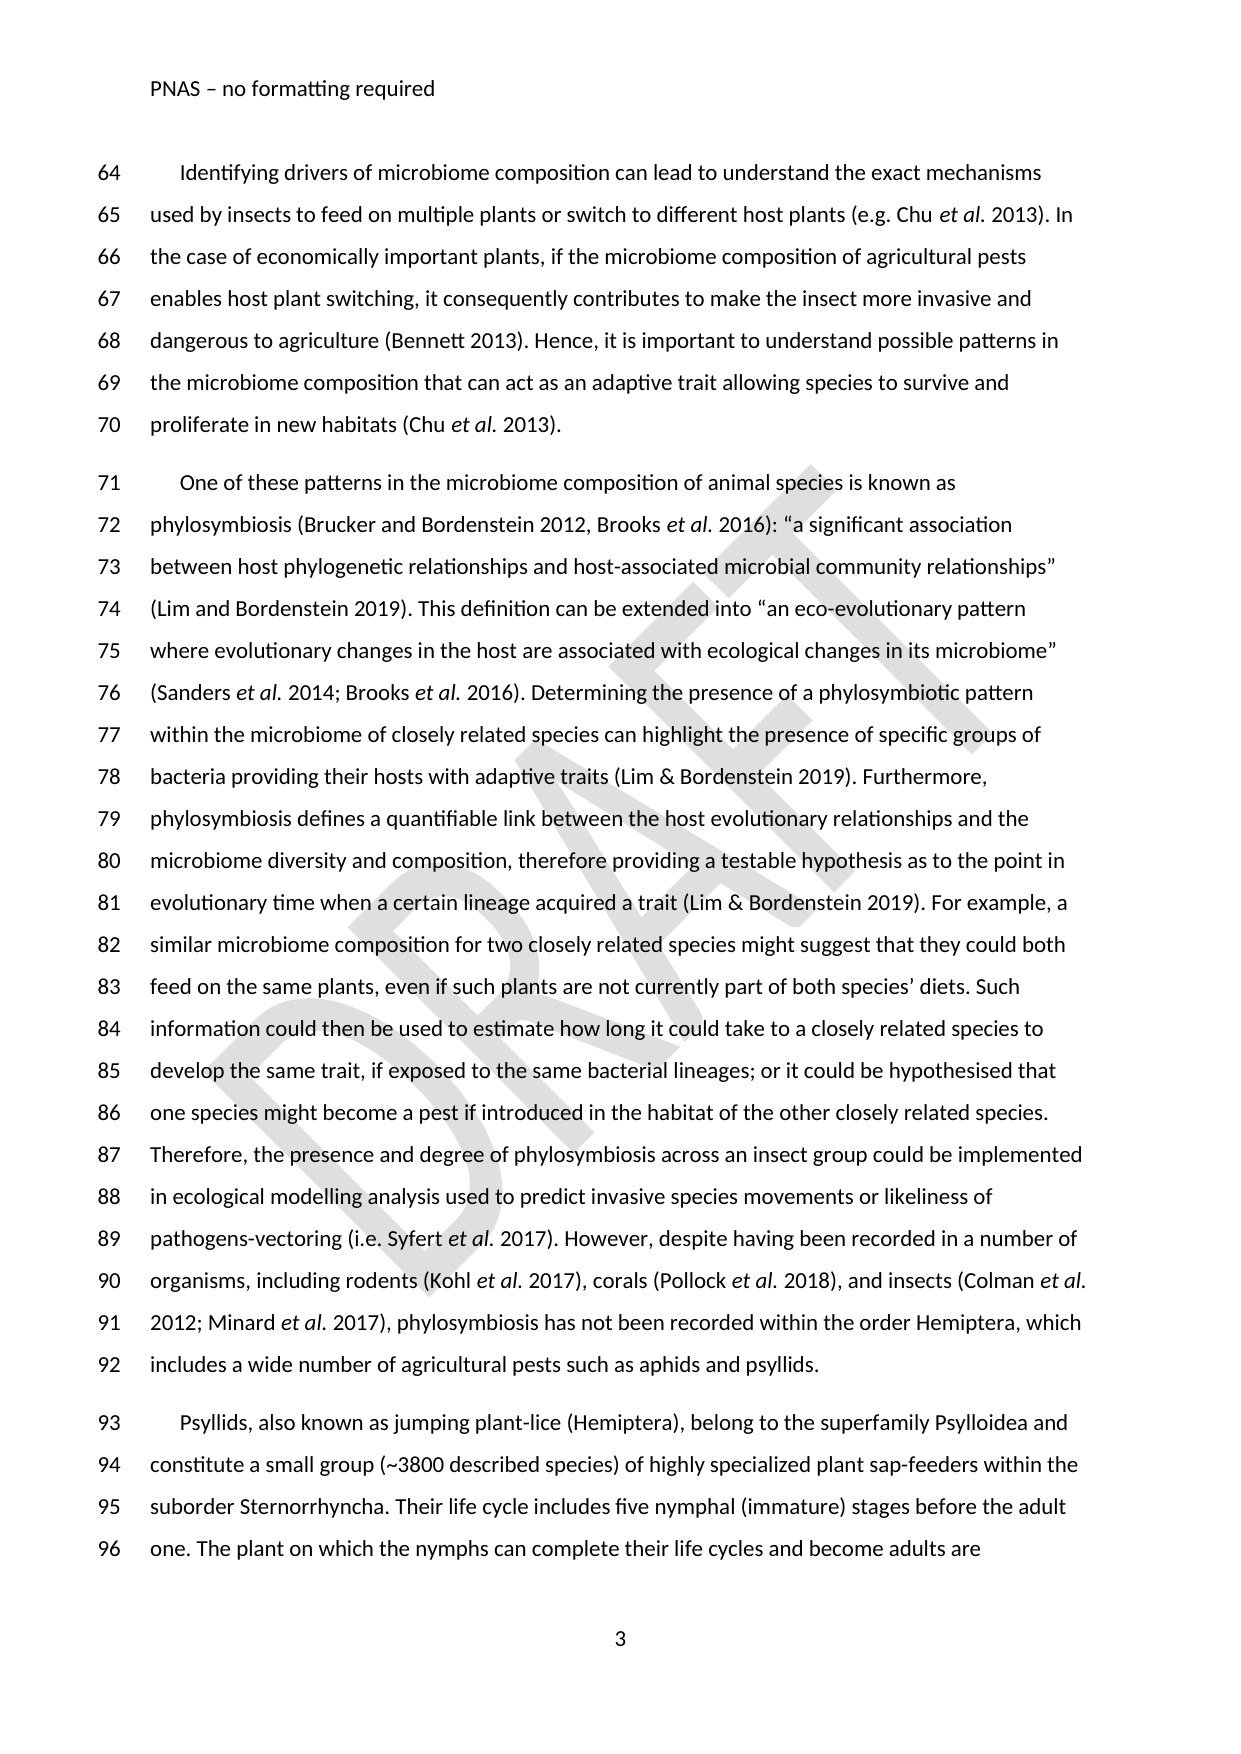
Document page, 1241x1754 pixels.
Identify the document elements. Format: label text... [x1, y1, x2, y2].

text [150, 1408, 1090, 1562]
text One of these patterns in the microbiome composition of animal species is known as phylosymbiosis (Brucker and Bordenstein 2012, Brooks et al. 2016): “a significant association between host phylogenetic relationships and host-associated microbial community relationships” (Lim and Bordenstein 2019). This definition can be extended into “an eco-evolutionary pattern where evolutionary changes in the host are associated with ecological changes in its microbiome” (Sanders et al. 2014; Brooks et al. 2016). Determining the presence of a phylosymbiotic pattern within the microbiome of closely related species can highlight the presence of specific groups of bacteria providing their hosts with adaptive traits (Lim & Bordenstein 2019). Furthermore, phylosymbiosis defines a quantifiable link between the host evolutionary relationships and the microbiome diversity and composition, therefore providing a testable hypothesis as to the point in evolutionary time when a certain lineage acquired a trait (Lim & Bordenstein 2019). For example, a similar microbiome composition for two closely related species might suggest that they could both feed on the same plants, even if such plants are not currently part of both species’ diets. Such information could then be used to estimate how long it could take to a closely related species to develop the same trait, if exposed to the same bacterial lineages; or it could be hypothesised that one species might become a pest if introduced in the habitat of the other closely related species. Therefore, the presence and degree of phylosymbiosis across an insect group could be implemented in ecological modelling analysis used to predict invasive species movements or likeliness of pathogens-vectoring (i.e. Syfert et al. 2017). However, despite having been recorded in a number of organisms, including rodents (Kohl et al. 2017), corals (Pollock et al. 2018), and insects (Colman et al. 2012; Minard et al. 2017), phylosymbiosis has not been recorded within the order Hemiptera, which includes a wide number of agricultural pests such as aphids and psyllids. [150, 468, 1090, 1378]
text Identifying drivers of microbiome composition can lead to understand the exact mechanisms used by insects to feed on multiple plants or switch to different host plants (e.g. Chu et al. 2013). In the case of economically important plants, if the microbiome composition of agricultural pests enables host plant switching, it consequently contributes to make the insect more invasive and dangerous to agriculture (Bennett 2013). Hence, it is important to understand possible patterns in the microbiome composition that can act as an adaptive trait allowing species to survive and proliferate in new habitats (Chu et al. 2013). [150, 158, 1090, 438]
